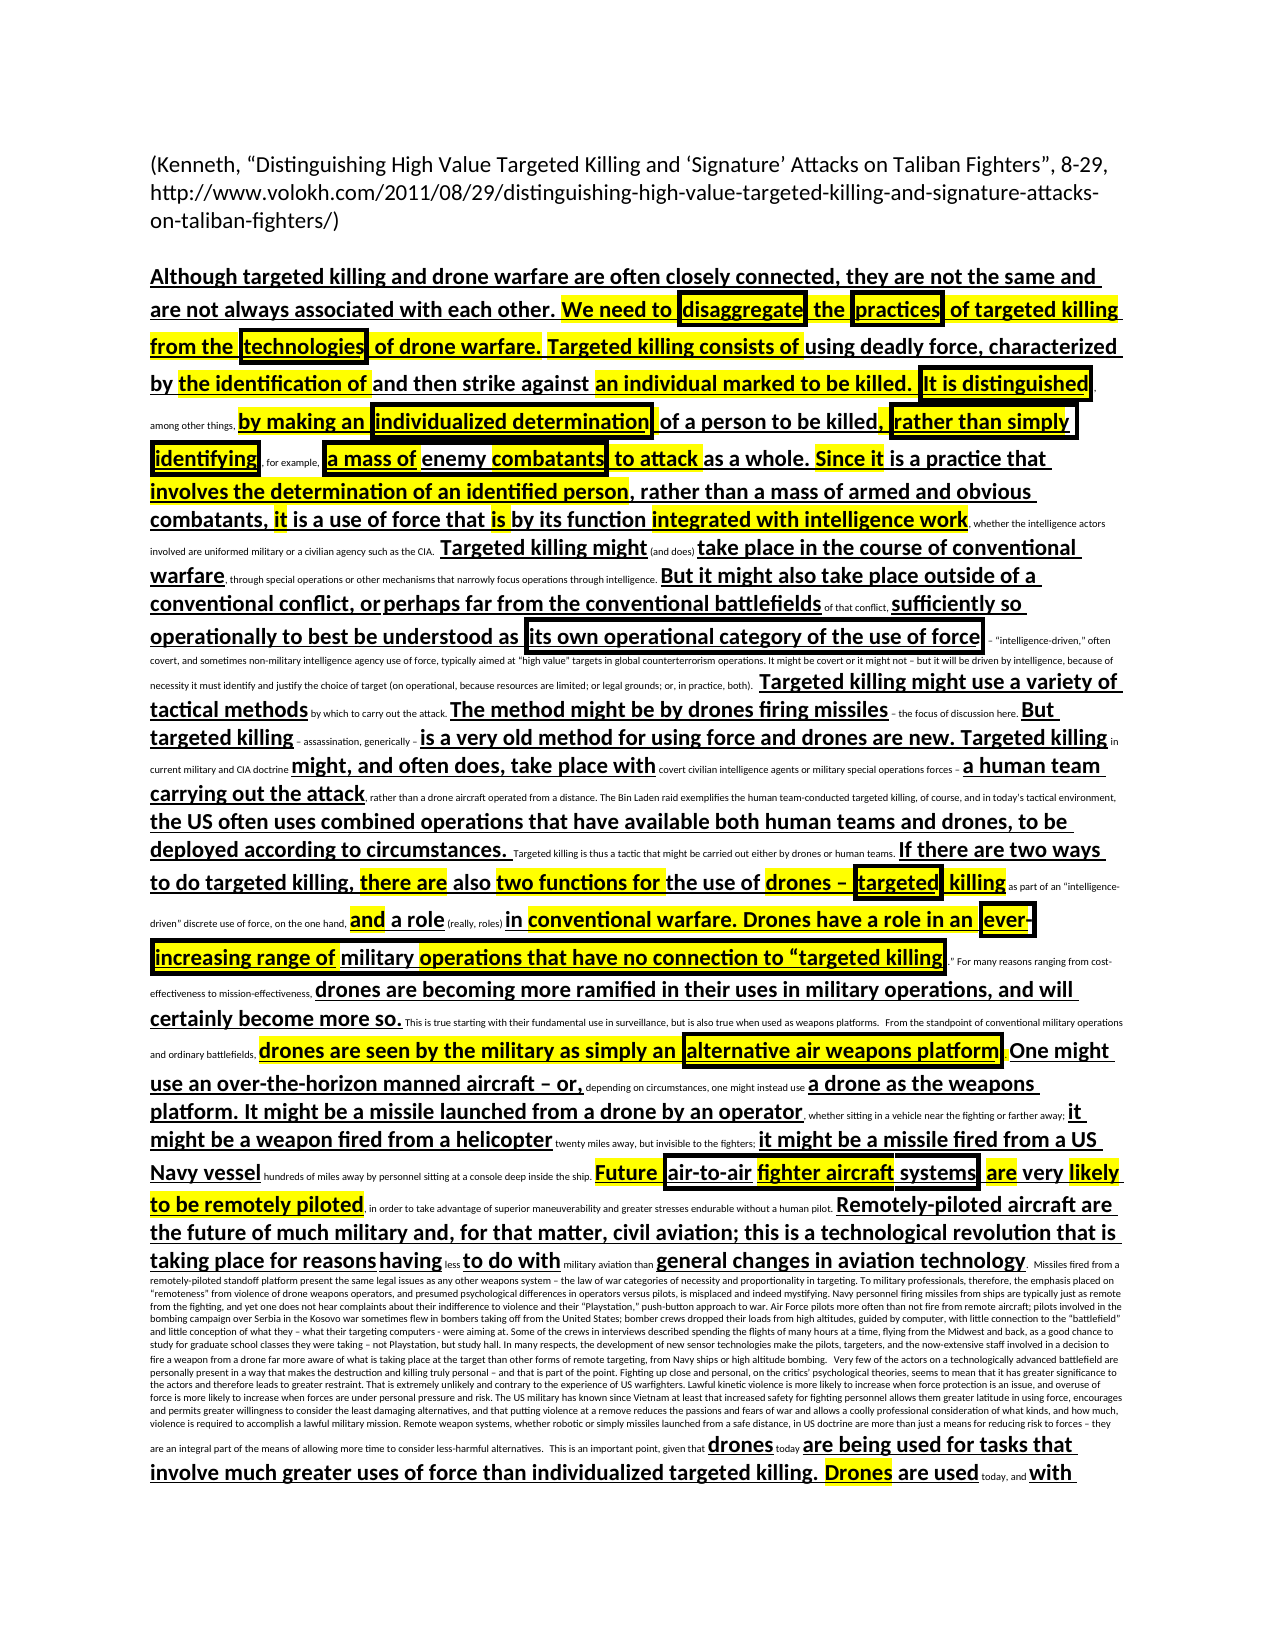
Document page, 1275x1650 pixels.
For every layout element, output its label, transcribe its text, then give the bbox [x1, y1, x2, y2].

text (Kenneth, “Distinguishing High Value Targeted Killing and ‘Signature’ Attacks on Taliban Fighters”, 8-29, http://www.volokh.com/2011/08/29/distinguishing-high-value-targeted-killing-and-signature-attacks-on-taliban-fighters/) [150, 150, 1125, 234]
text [150, 262, 1125, 1486]
